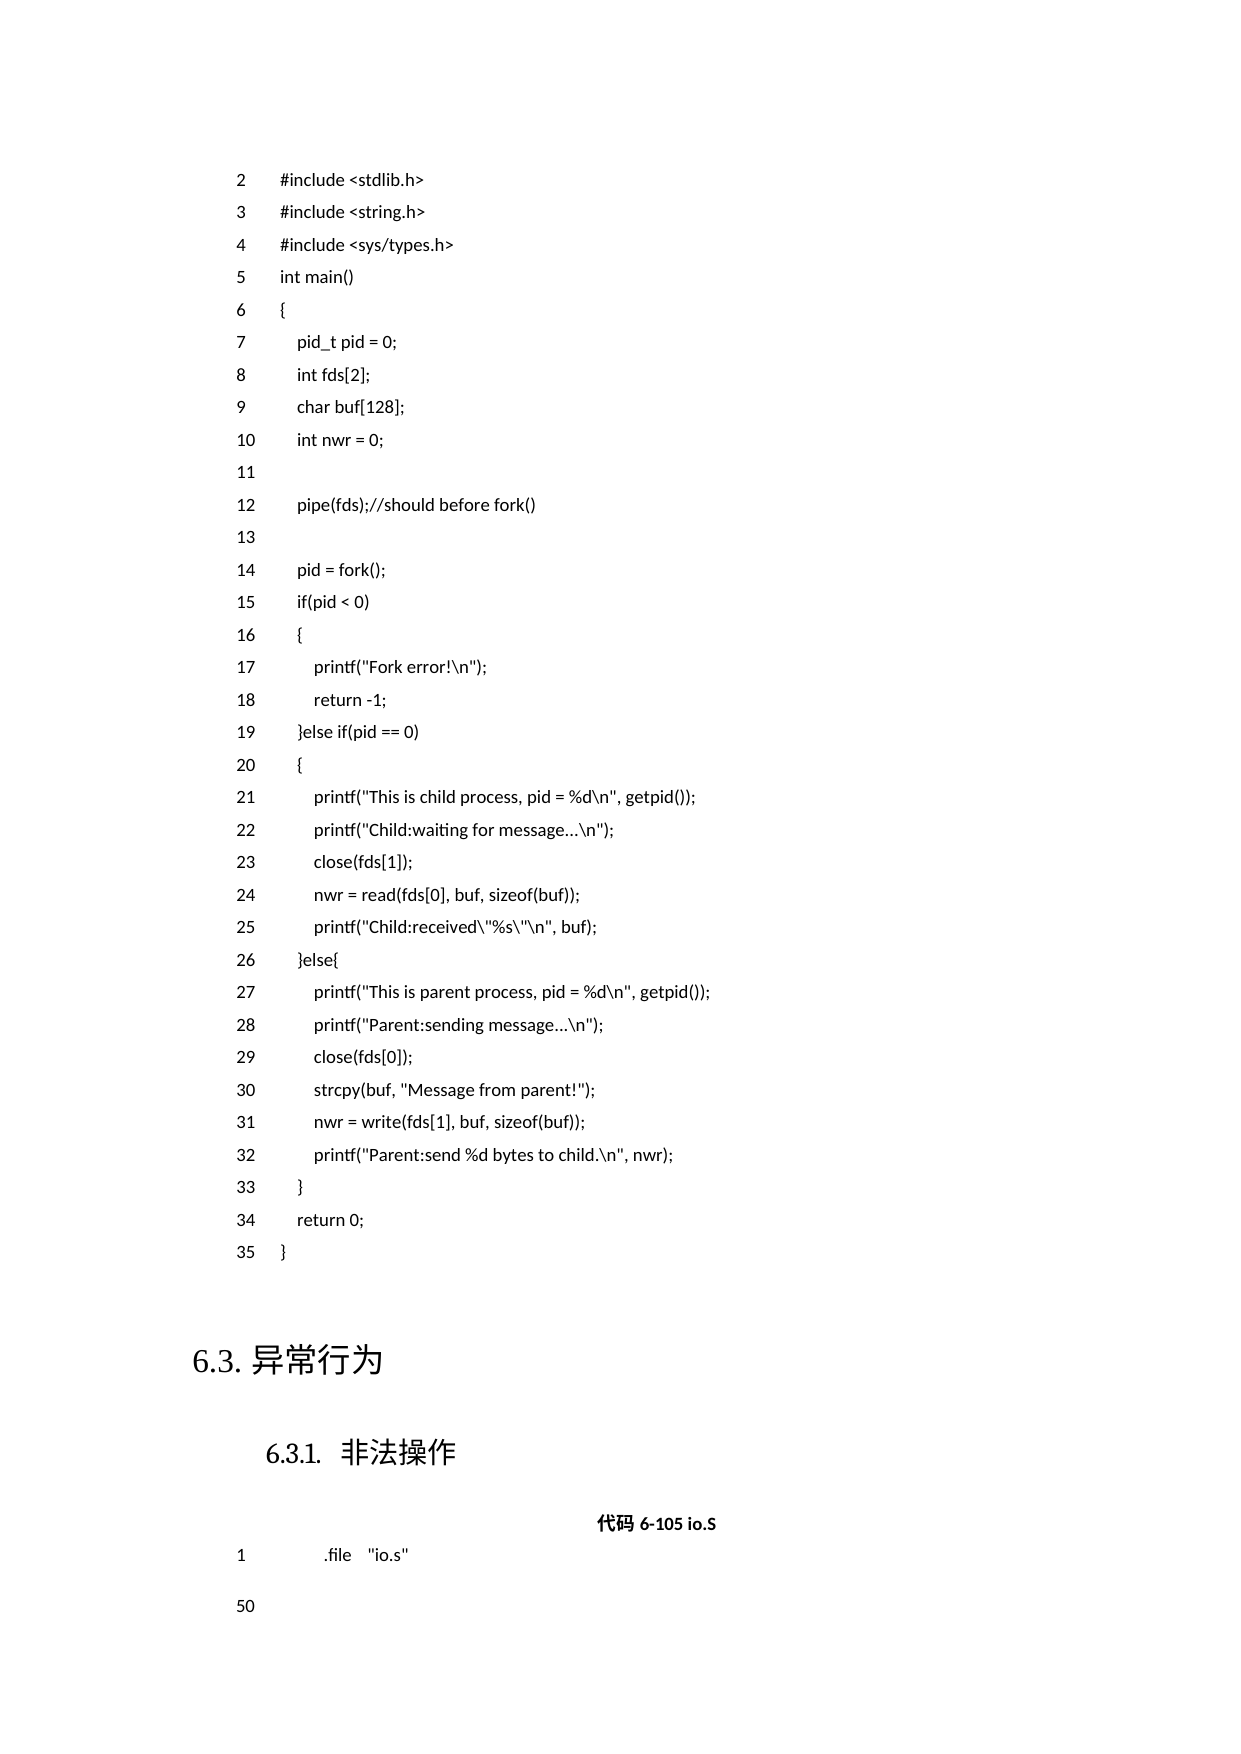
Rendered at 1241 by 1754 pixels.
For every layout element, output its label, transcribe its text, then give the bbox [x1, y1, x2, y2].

list { [236, 748, 1078, 781]
list strcpy(buf, "Message from parent!"); [236, 1073, 1078, 1106]
list if(pid < 0) [236, 586, 1078, 618]
list printf("Child:waiting for message...\n"); [236, 813, 1078, 846]
list { [236, 293, 1078, 326]
list { [236, 618, 1078, 651]
list .file "io.s" [236, 1538, 1078, 1571]
list pipe(fds);//should before fork() [236, 488, 1078, 521]
list #include <string.h> [236, 196, 1078, 228]
list int fds[2]; [236, 358, 1078, 391]
list int main() [236, 261, 1078, 293]
list printf("Parent:sending message...\n"); [236, 1008, 1078, 1041]
list pid = fork(); [236, 553, 1078, 586]
text 非法操作 [266, 1418, 1078, 1483]
list nwr = write(fds[1], buf, sizeof(buf)); [236, 1106, 1078, 1138]
list printf("This is child process, pid = %d\n", getpid()); [236, 781, 1078, 813]
list return 0; [236, 1203, 1078, 1236]
list #include <stdlib.h> [236, 163, 1078, 196]
list printf("Fork error!\n"); [236, 651, 1078, 683]
list close(fds[1]); [236, 846, 1078, 878]
list pid_t pid = 0; [236, 326, 1078, 358]
list #include <sys/types.h> [236, 228, 1078, 261]
list printf("This is parent process, pid = %d\n", getpid()); [236, 976, 1078, 1008]
list close(fds[0]); [236, 1041, 1078, 1073]
list char buf[128]; [236, 391, 1078, 423]
list nwr = read(fds[0], buf, sizeof(buf)); [236, 878, 1078, 911]
list int nwr = 0; [236, 423, 1078, 456]
list }else if(pid == 0) [236, 716, 1078, 748]
list printf("Parent:send %d bytes to child.\n", nwr); [236, 1138, 1078, 1171]
list }else{ [236, 943, 1078, 976]
list } [236, 1171, 1078, 1203]
list } [236, 1236, 1078, 1268]
list return -1; [236, 683, 1078, 716]
list printf("Child:received\"%s\"\n", buf); [236, 911, 1078, 943]
text 异常行为 [192, 1325, 1078, 1390]
